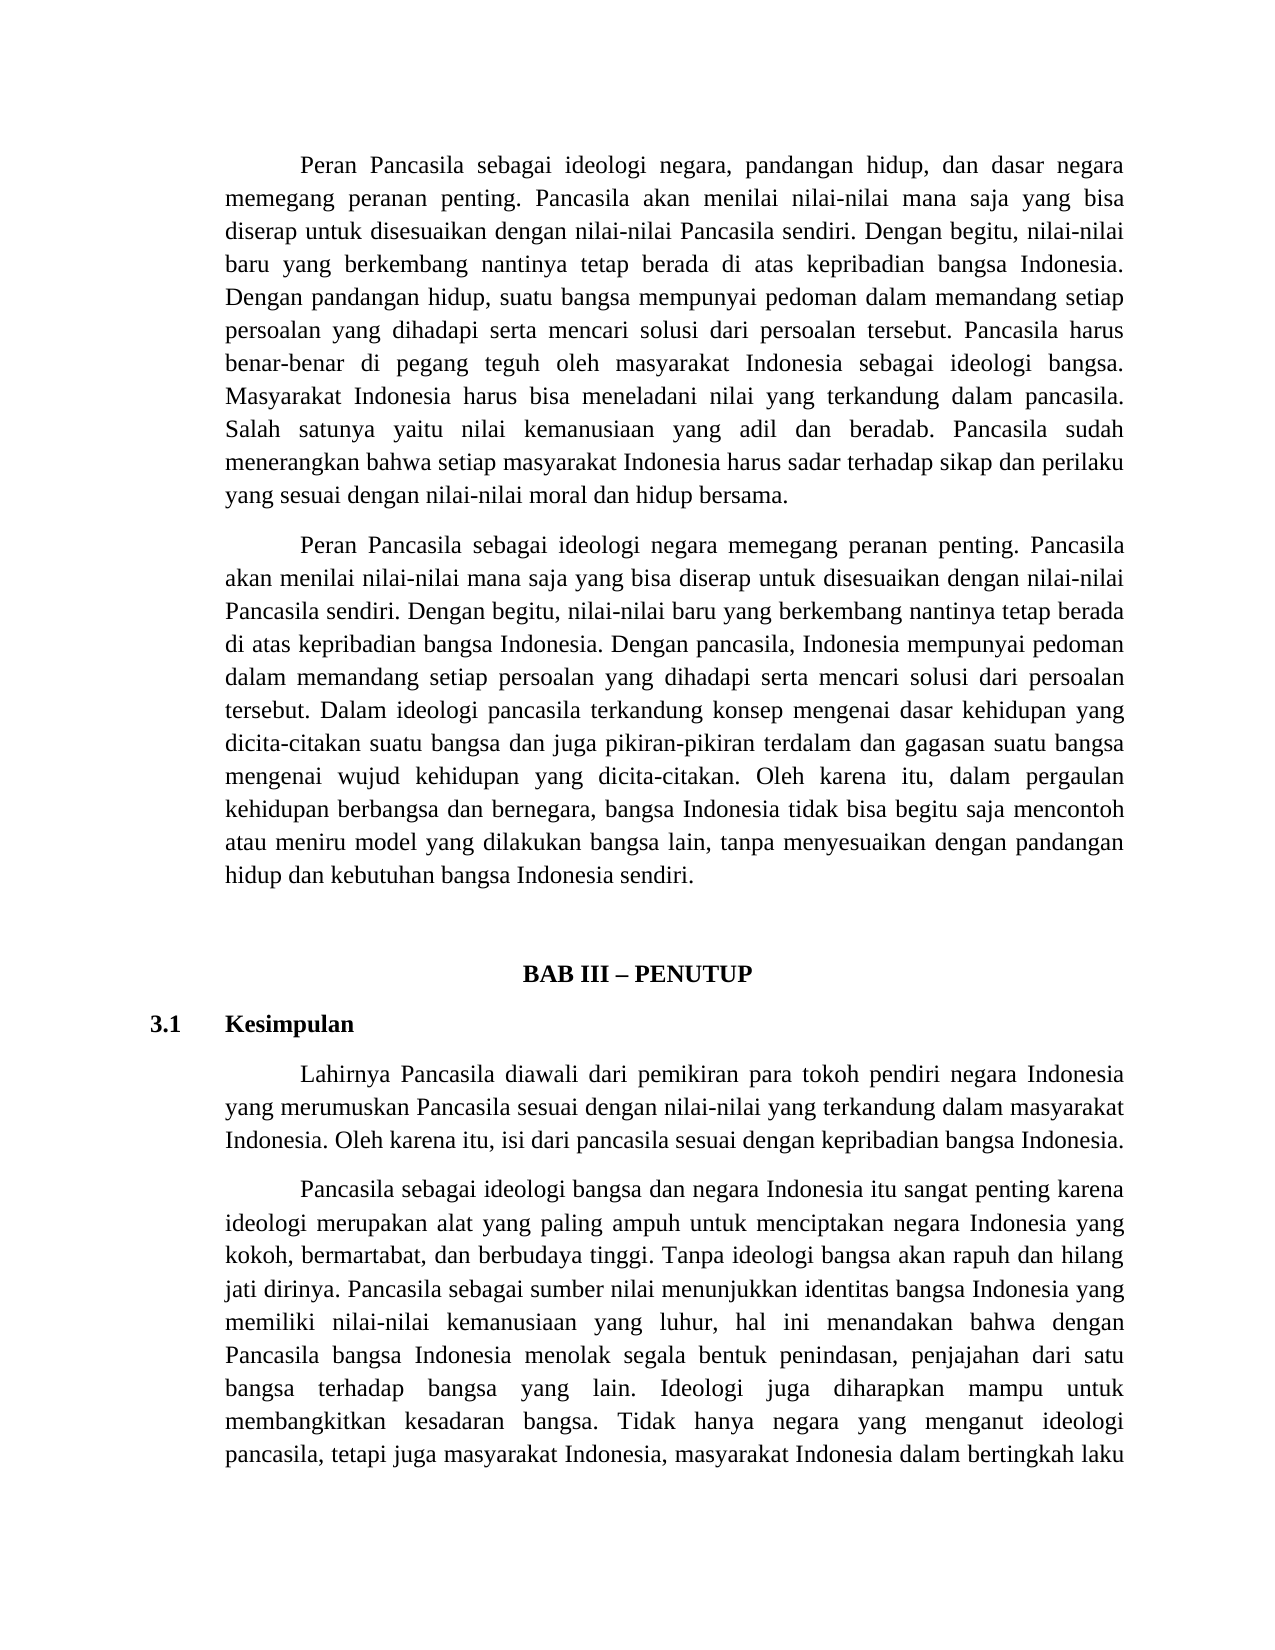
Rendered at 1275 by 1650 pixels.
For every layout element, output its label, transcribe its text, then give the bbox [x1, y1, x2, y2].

text Peran Pancasila sebagai ideologi negara memegang peranan penting. Pancasila akan menilai nilai-nilai mana saja yang bisa diserap untuk disesuaikan dengan nilai-nilai Pancasila sendiri. Dengan begitu, nilai-nilai baru yang berkembang nantinya tetap berada di atas kepribadian bangsa Indonesia. Dengan pancasila, Indonesia mempunyai pedoman dalam memandang setiap persoalan yang dihadapi serta mencari solusi dari persoalan tersebut. Dalam ideologi pancasila terkandung konsep mengenai dasar kehidupan yang dicita-citakan suatu bangsa dan juga pikiran-pikiran terdalam dan gagasan suatu bangsa mengenai wujud kehidupan yang dicita-citakan. Oleh karena itu, dalam pergaulan kehidupan berbangsa dan bernegara, bangsa Indonesia tidak bisa begitu saja mencontoh atau meniru model yang dilakukan bangsa lain, tanpa menyesuaikan dengan pandangan hidup dan kebutuhan bangsa Indonesia sendiri. [225, 530, 1125, 889]
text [150, 1174, 1125, 1467]
text Lahirnya Pancasila diawali dari pemikiran para tokoh pendiri negara Indonesia yang merumuskan Pancasila sesuai dengan nilai-nilai yang terkandung dalam masyarakat Indonesia. Oleh karena itu, isi dari pancasila sesuai dengan kepribadian bangsa Indonesia. [150, 1059, 1125, 1154]
text BAB III – PENUTUP [150, 959, 1125, 988]
text Peran Pancasila sebagai ideologi negara, pandangan hidup, dan dasar negara memegang peranan penting. Pancasila akan menilai nilai-nilai mana saja yang bisa diserap untuk disesuaikan dengan nilai-nilai Pancasila sendiri. Dengan begitu, nilai-nilai baru yang berkembang nantinya tetap berada di atas kepribadian bangsa Indonesia. Dengan pandangan hidup, suatu bangsa mempunyai pedoman dalam memandang setiap persoalan yang dihadapi serta mencari solusi dari persoalan tersebut. Pancasila harus benar-benar di pegang teguh oleh masyarakat Indonesia sebagai ideologi bangsa. Masyarakat Indonesia harus bisa meneladani nilai yang terkandung dalam pancasila. Salah satunya yaitu nilai kemanusiaan yang adil dan beradab. Pancasila sudah menerangkan bahwa setiap masyarakat Indonesia harus sadar terhadap sikap dan perilaku yang sesuai dengan nilai-nilai moral dan hidup bersama. [225, 150, 1125, 509]
text 3.1 Kesimpulan [150, 1009, 1125, 1038]
